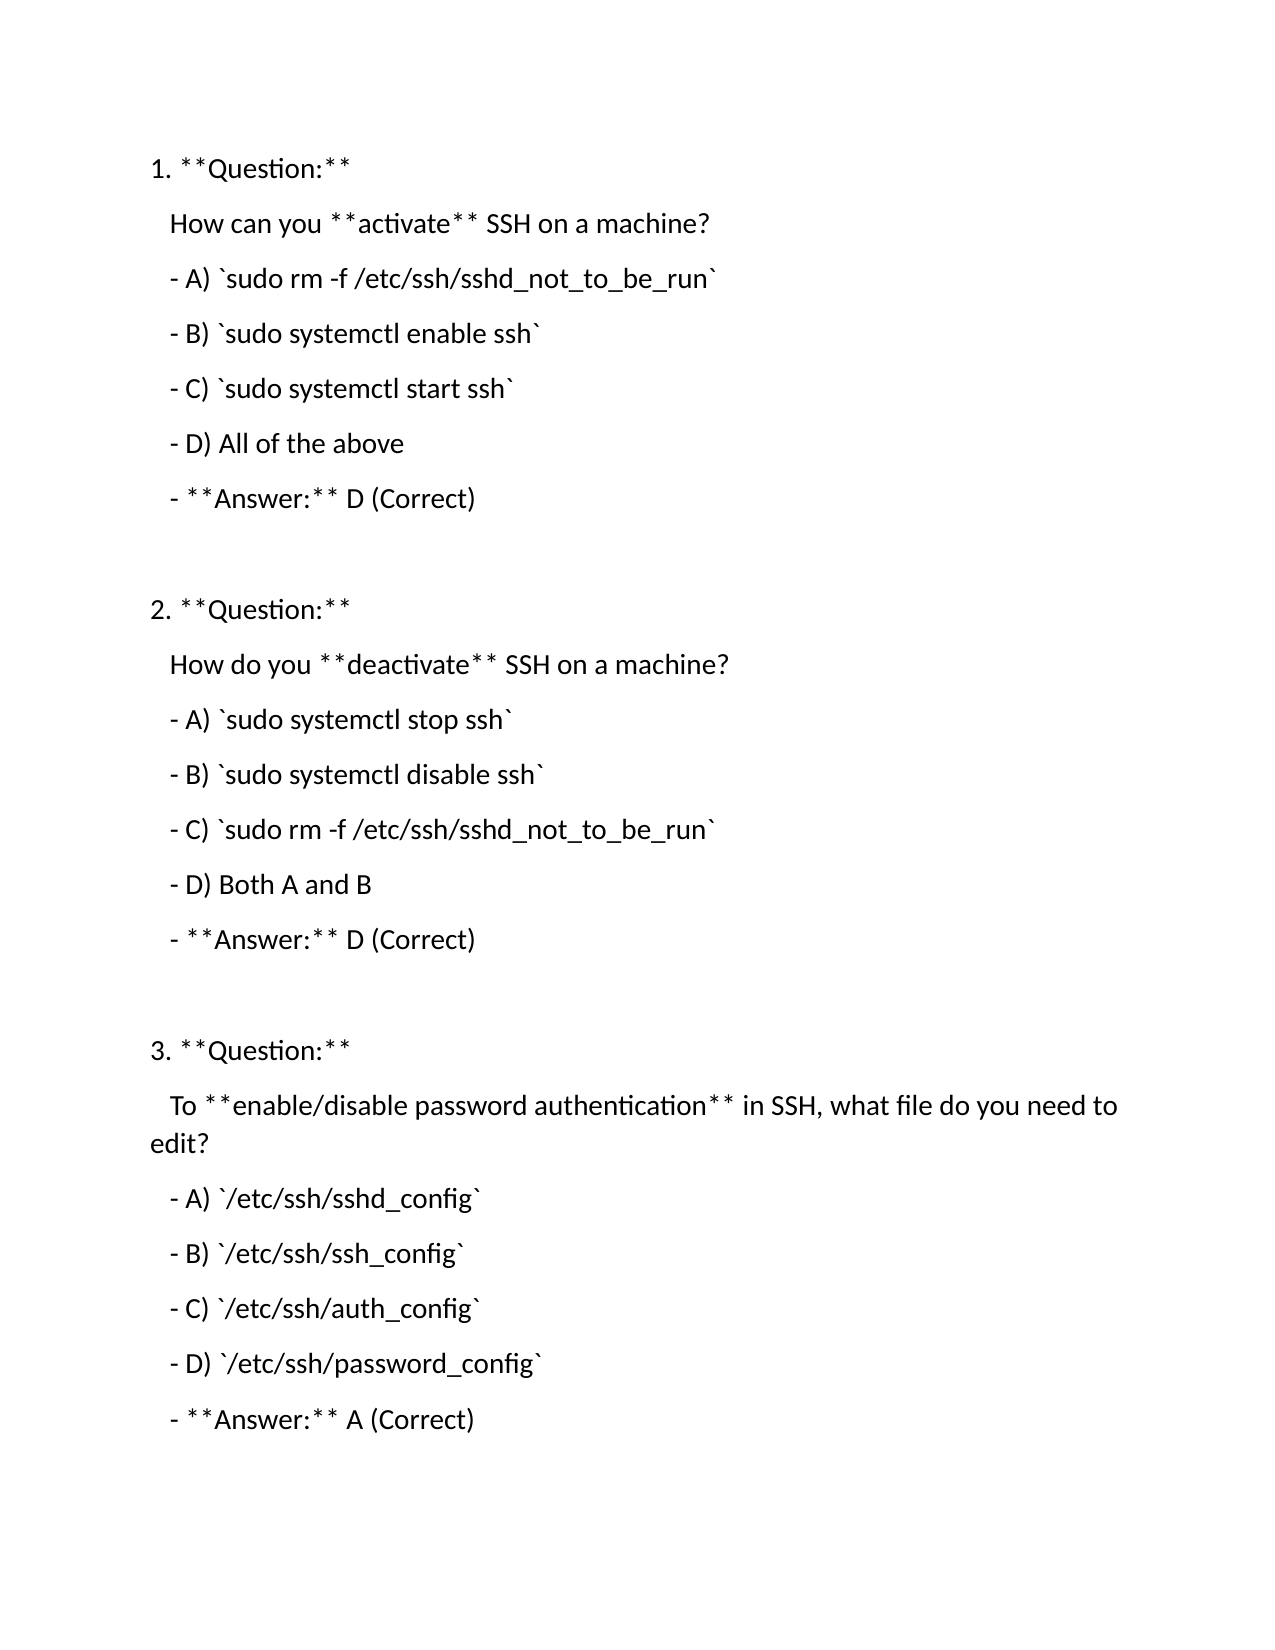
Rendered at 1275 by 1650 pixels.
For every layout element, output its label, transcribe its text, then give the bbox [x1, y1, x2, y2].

text How can you **activate** SSH on a machine? [150, 205, 1125, 241]
text - A) `sudo systemctl stop ssh` [150, 701, 1125, 737]
text - A) `sudo rm -f /etc/ssh/sshd_not_to_be_run` [150, 260, 1125, 296]
text How do you **deactivate** SSH on a machine? [150, 646, 1125, 682]
text - C) `sudo rm -f /etc/ssh/sshd_not_to_be_run` [150, 811, 1125, 847]
text - **Answer:** D (Correct) [150, 921, 1125, 957]
text - C) `/etc/ssh/auth_config` [150, 1291, 1125, 1326]
text - **Answer:** A (Correct) [150, 1401, 1125, 1436]
text - D) All of the above [150, 426, 1125, 461]
text - B) `sudo systemctl disable ssh` [150, 756, 1125, 792]
text - A) `/etc/ssh/sshd_config` [150, 1180, 1125, 1216]
text 2. **Question:** [150, 591, 1125, 626]
text - D) Both A and B [150, 866, 1125, 902]
text 3. **Question:** [150, 1032, 1125, 1067]
text - C) `sudo systemctl start ssh` [150, 370, 1125, 406]
text 1. **Question:** [150, 150, 1125, 186]
text - B) `/etc/ssh/ssh_config` [150, 1235, 1125, 1271]
text To **enable/disable password authentication** in SSH, what file do you need to edit? [150, 1087, 1125, 1161]
text - D) `/etc/ssh/password_config` [150, 1346, 1125, 1381]
text - B) `sudo systemctl enable ssh` [150, 315, 1125, 351]
text - **Answer:** D (Correct) [150, 481, 1125, 516]
